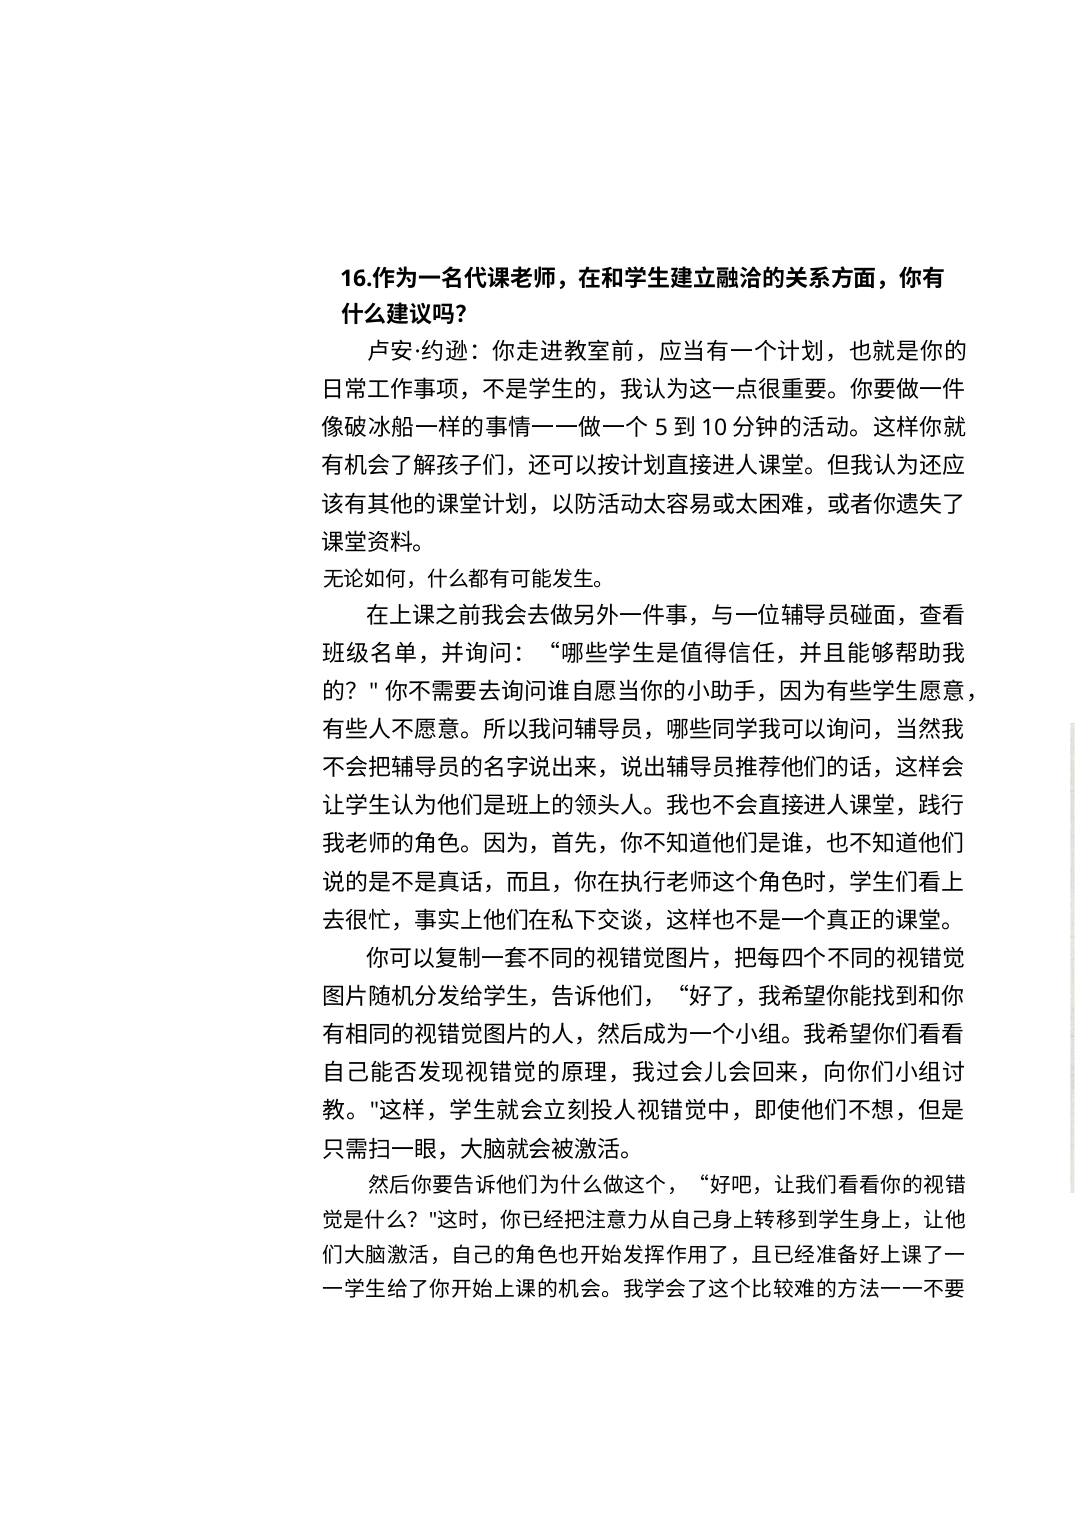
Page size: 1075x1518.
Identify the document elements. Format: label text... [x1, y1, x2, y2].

text 在上课之前我会去做另外一件事，与一位辅导员碰面，查看班级名单，并询问：“哪些学生是值得信任，并且能够帮助我的？" 你不需要去询问谁自愿当你的小助手，因为有些学生愿意，有些人不愿意。所以我问辅导员，哪些同学我可以询问，当然我不会把辅导员的名字说出来，说出辅导员推荐他们的话，这样会让学生认为他们是班上的领头人。我也不会直接进人课堂，践行我老师的角色。因为，首先，你不知道他们是谁，也不知道他们说的是不是真话，而且，你在执行老师这个角色时，学生们看上去很忙，事实上他们在私下交谈，这样也不是一个真正的课堂。 [322, 596, 967, 935]
subtitle 16.作为一名代课老师，在和学生建立融洽的关系方面，你有什么建议吗？ [340, 260, 968, 329]
text 你可以复制一套不同的视错觉图片，把每四个不同的视错觉图片随机分发给学生，告诉他们，“好了，我希望你能找到和你有相同的视错觉图片的人，然后成为一个小组。我希望你们看看自己能否发现视错觉的原理，我过会儿会回来，向你们小组讨教。"这样，学生就会立刻投人视错觉中，即使他们不想，但是只需扫一眼，大脑就会被激活。 [322, 940, 967, 1164]
text 卢安·约逊：你走进教室前，应当有一个计划，也就是你的日常工作事项，不是学生的，我认为这一点很重要。你要做一件像破冰船一样的事情一一做一个5到10分钟的活动。这样你就有机会了解孩子们，还可以按计划直接进人课堂。但我认为还应该有其他的课堂计划，以防活动太容易或太困难，或者你遗失了课堂资料。 [321, 333, 967, 557]
text 无论如何，什么都有可能发生。 [322, 562, 967, 592]
picture [1070, 723, 1075, 1193]
